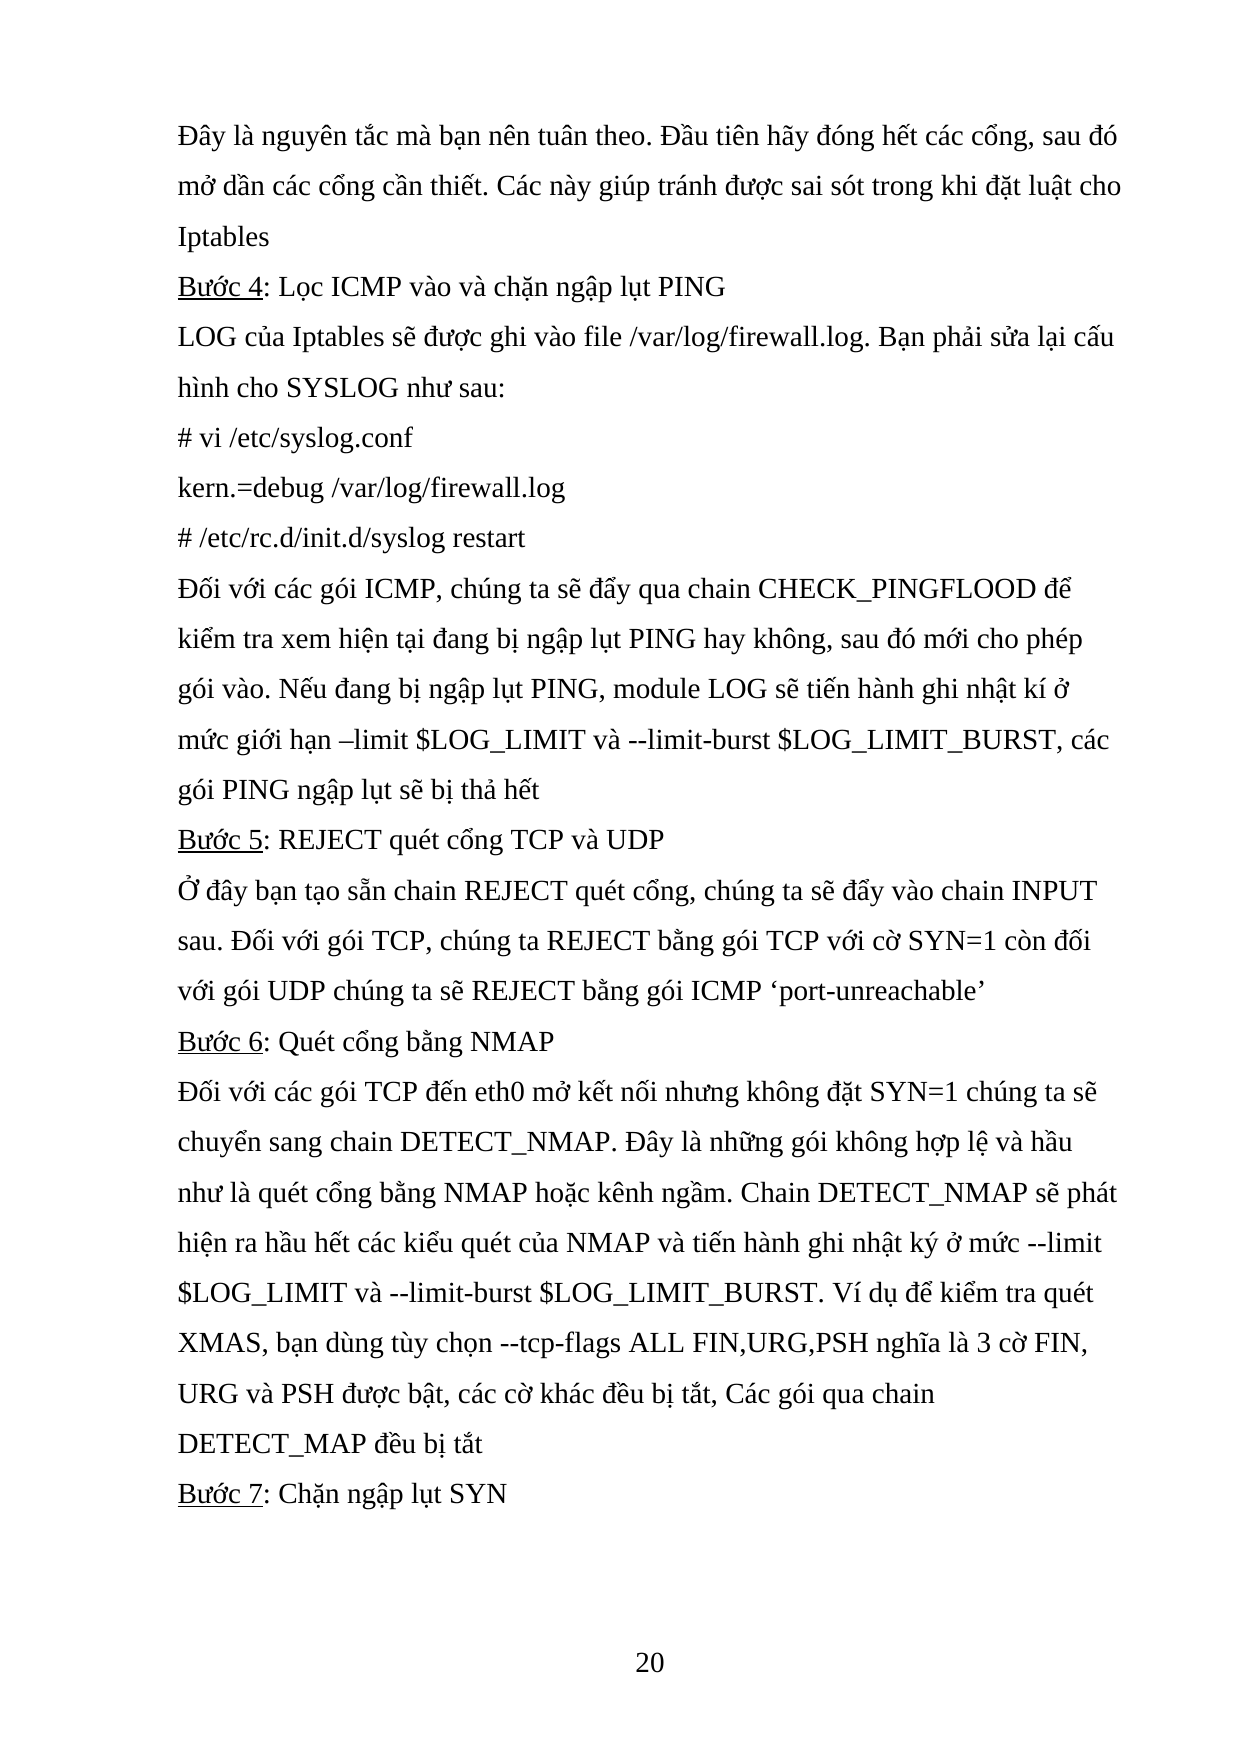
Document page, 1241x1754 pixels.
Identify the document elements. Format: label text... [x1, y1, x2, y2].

text Ở đây bạn tạo sẵn chain REJECT quét cổng, chúng ta sẽ đẩy vào chain INPUT sau. Đối với gói TCP, chúng ta REJECT bằng gói TCP với cờ SYN=1 còn đối với gói UDP chúng ta sẽ REJECT bằng gói ICMP ‘port-unreachable’ [177, 873, 1122, 1007]
text Đối với các gói TCP đến eth0 mở kết nối nhưng không đặt SYN=1 chúng ta sẽ chuyển sang chain DETECT_NMAP. Đây là những gói không hợp lệ và hầu như là quét cổng bằng NMAP hoặc kênh ngầm. Chain DETECT_NMAP sẽ phát hiện ra hầu hết các kiểu quét của NMAP và tiến hành ghi nhật ký ở mức --limit $LOG_LIMIT và --limit-burst $LOG_LIMIT_BURST. Ví dụ để kiểm tra quét XMAS, bạn dùng tùy chọn --tcp-flags ALL FIN,URG,PSH nghĩa là 3 cờ FIN, URG và PSH được bật, các cờ khác đều bị tắt, Các gói qua chain DETECT_MAP đều bị tắt [177, 1074, 1122, 1460]
text kern.=debug /var/log/firewall.log [177, 470, 1122, 504]
text Bước 4: Lọc ICMP vào và chặn ngập lụt PING [177, 269, 1122, 303]
text # vi /etc/syslog.conf [177, 420, 1122, 453]
text LOG của Iptables sẽ được ghi vào file /var/log/firewall.log. Bạn phải sửa lại cấu hình cho SYSLOG như sau: [177, 319, 1122, 403]
text Đối với các gói ICMP, chúng ta sẽ đẩy qua chain CHECK_PINGFLOOD để kiểm tra xem hiện tại đang bị ngập lụt PING hay không, sau đó mới cho phép gói vào. Nếu đang bị ngập lụt PING, module LOG sẽ tiến hành ghi nhật kí ở mức giới hạn –limit $LOG_LIMIT và --limit-burst $LOG_LIMIT_BURST, các gói PING ngập lụt sẽ bị thả hết [177, 571, 1122, 806]
text Đây là nguyên tắc mà bạn nên tuân theo. Đầu tiên hãy đóng hết các cổng, sau đó mở dần các cổng cần thiết. Các này giúp tránh được sai sót trong khi đặt luật cho Iptables [177, 118, 1122, 252]
text Bước 7: Chặn ngập lụt SYN [177, 1477, 1122, 1510]
text Bước 6: Quét cổng bằng NMAP [177, 1024, 1122, 1057]
text # /etc/rc.d/init.d/syslog restart [177, 521, 1122, 554]
text Bước 5: REJECT quét cổng TCP và UDP [177, 822, 1122, 856]
